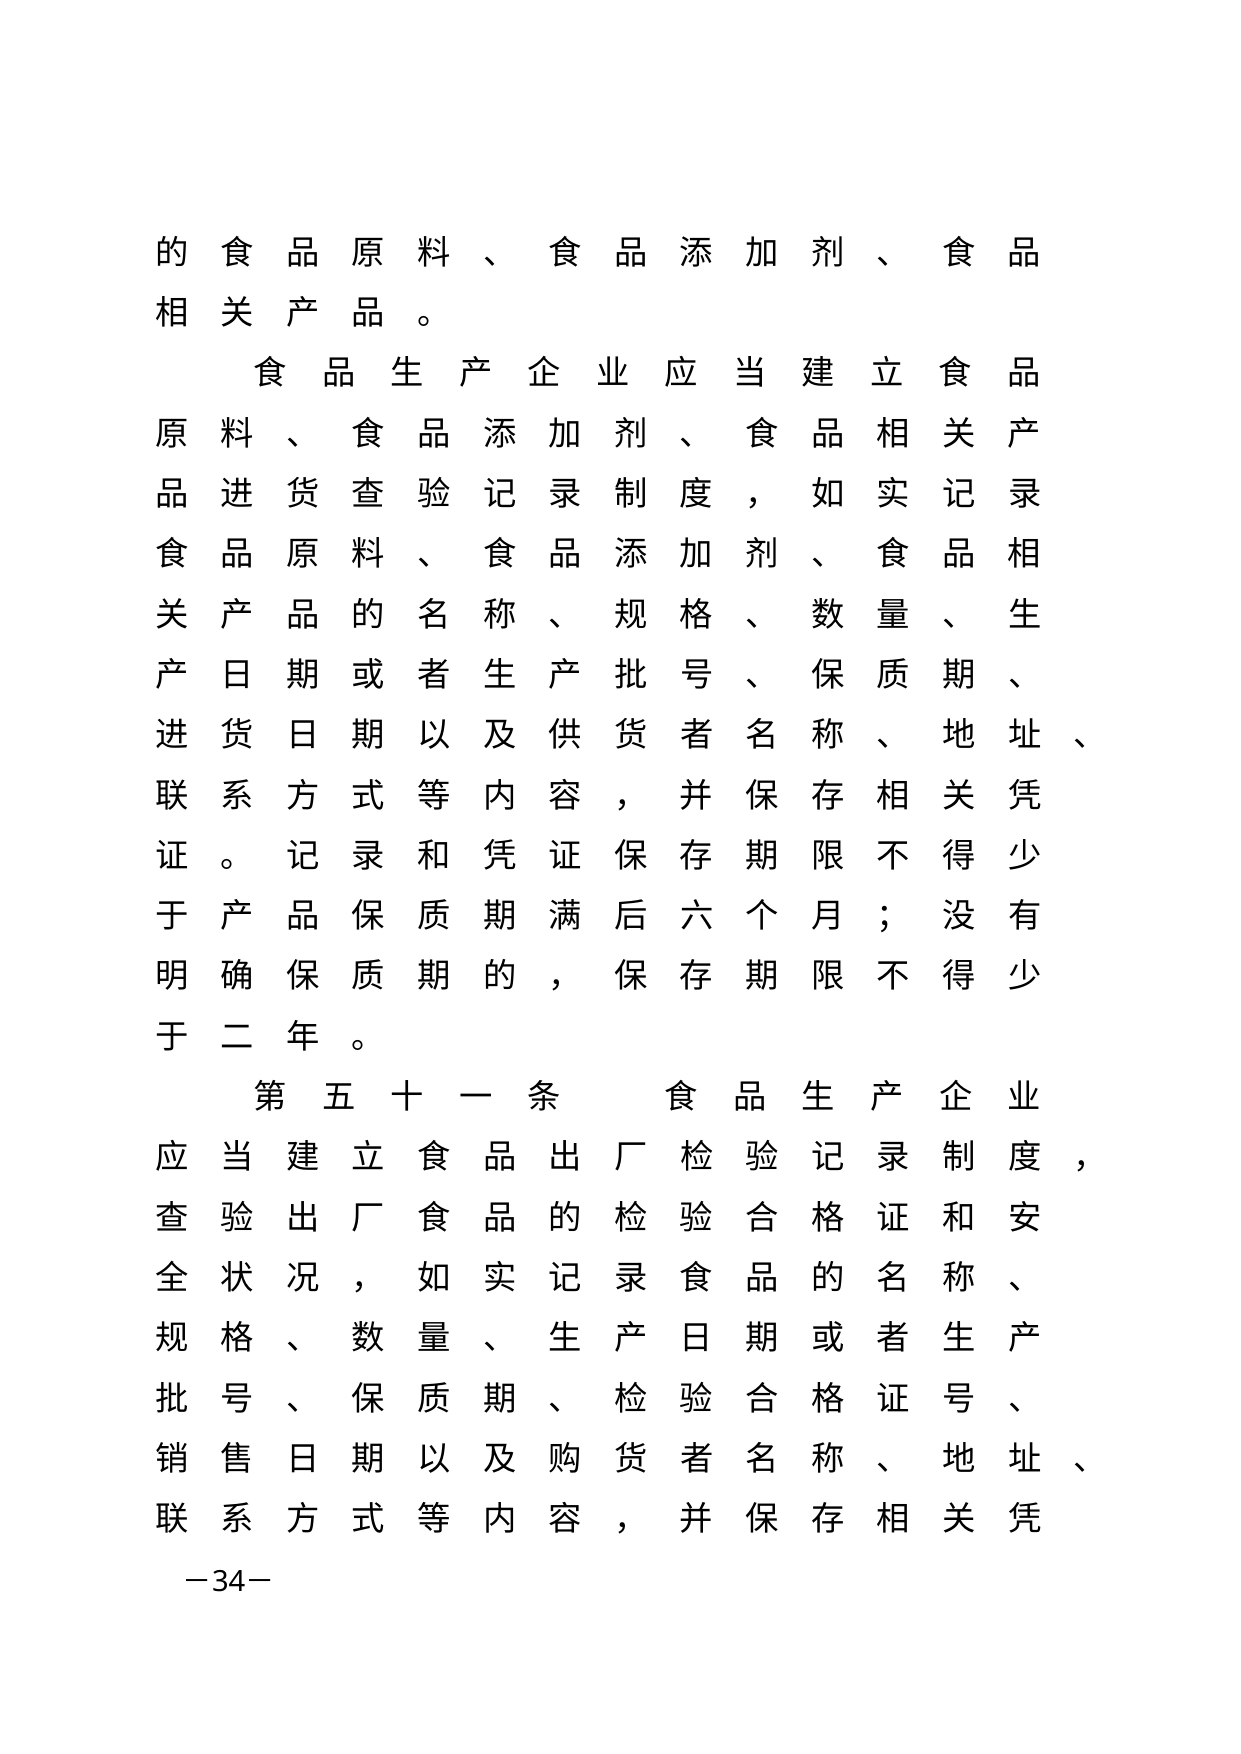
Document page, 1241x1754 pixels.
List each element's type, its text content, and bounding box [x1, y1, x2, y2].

text 食品生产企业应当建立食品原料、食品添加剂、食品相关产品进货查验记录制度，如实记录食品原料、食品添加剂、食品相关产品的名称、规格、数量、生产日期或者生产批号、保质期、进货日期以及供货者名称、地址、联系方式等内容，并保存相关凭证。记录和凭证保存期限不得少于产品保质期满后六个月；没有明确保质期的，保存期限不得少于二年。 [155, 340, 1073, 1064]
text 第五十条 食品生产者采购食品原料、食品添加剂、食品相关产品，应当查验供货者的许可证和产品合格证明；对无法提供合格证明的食品原料，应当按照食品安全标准进行检验；不得采购或者使用不符合食品安全标准的食品原料、食品添加剂、食品相关产品。 [155, 219, 1073, 340]
text 第五十一条 食品生产企业应当建立食品出厂检验记录制度，查验出厂食品的检验合格证和安全状况，如实记录食品的名称、规格、数量、生产日期或者生产批号、保质期、检验合格证号、销售日期以及购货者名称、地址、联系方式等内容，并保存相关凭证。记录和凭证保存期限应当符合本法第五十条第二款的规定。 [155, 1064, 1073, 1546]
